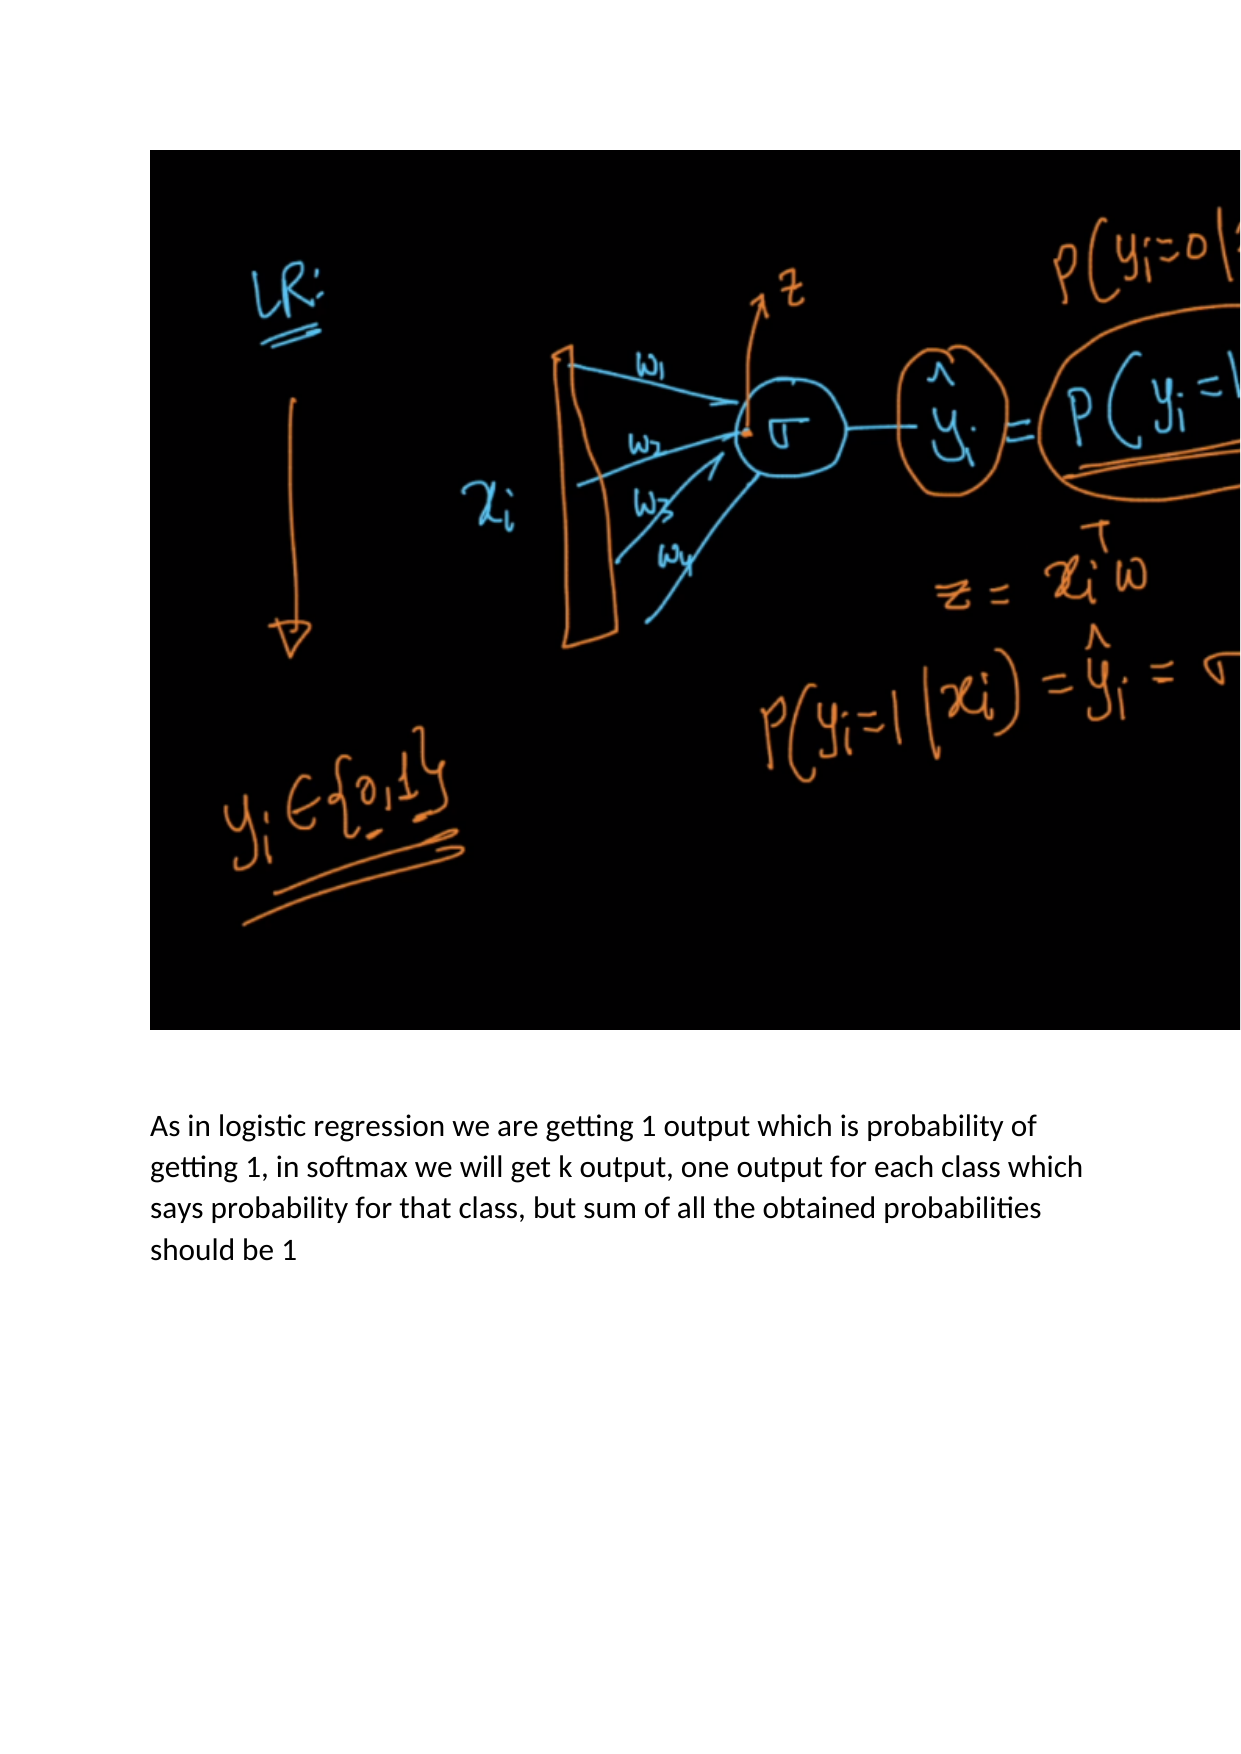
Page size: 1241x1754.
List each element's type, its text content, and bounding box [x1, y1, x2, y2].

text As in logistic regression we are getting 1 output which is probability of getting 1, in softmax we will get k output, one output for each class which says probability for that class, but sum of all the obtained probabilities should be 1 [150, 1106, 1090, 1268]
picture [150, 150, 1241, 1030]
